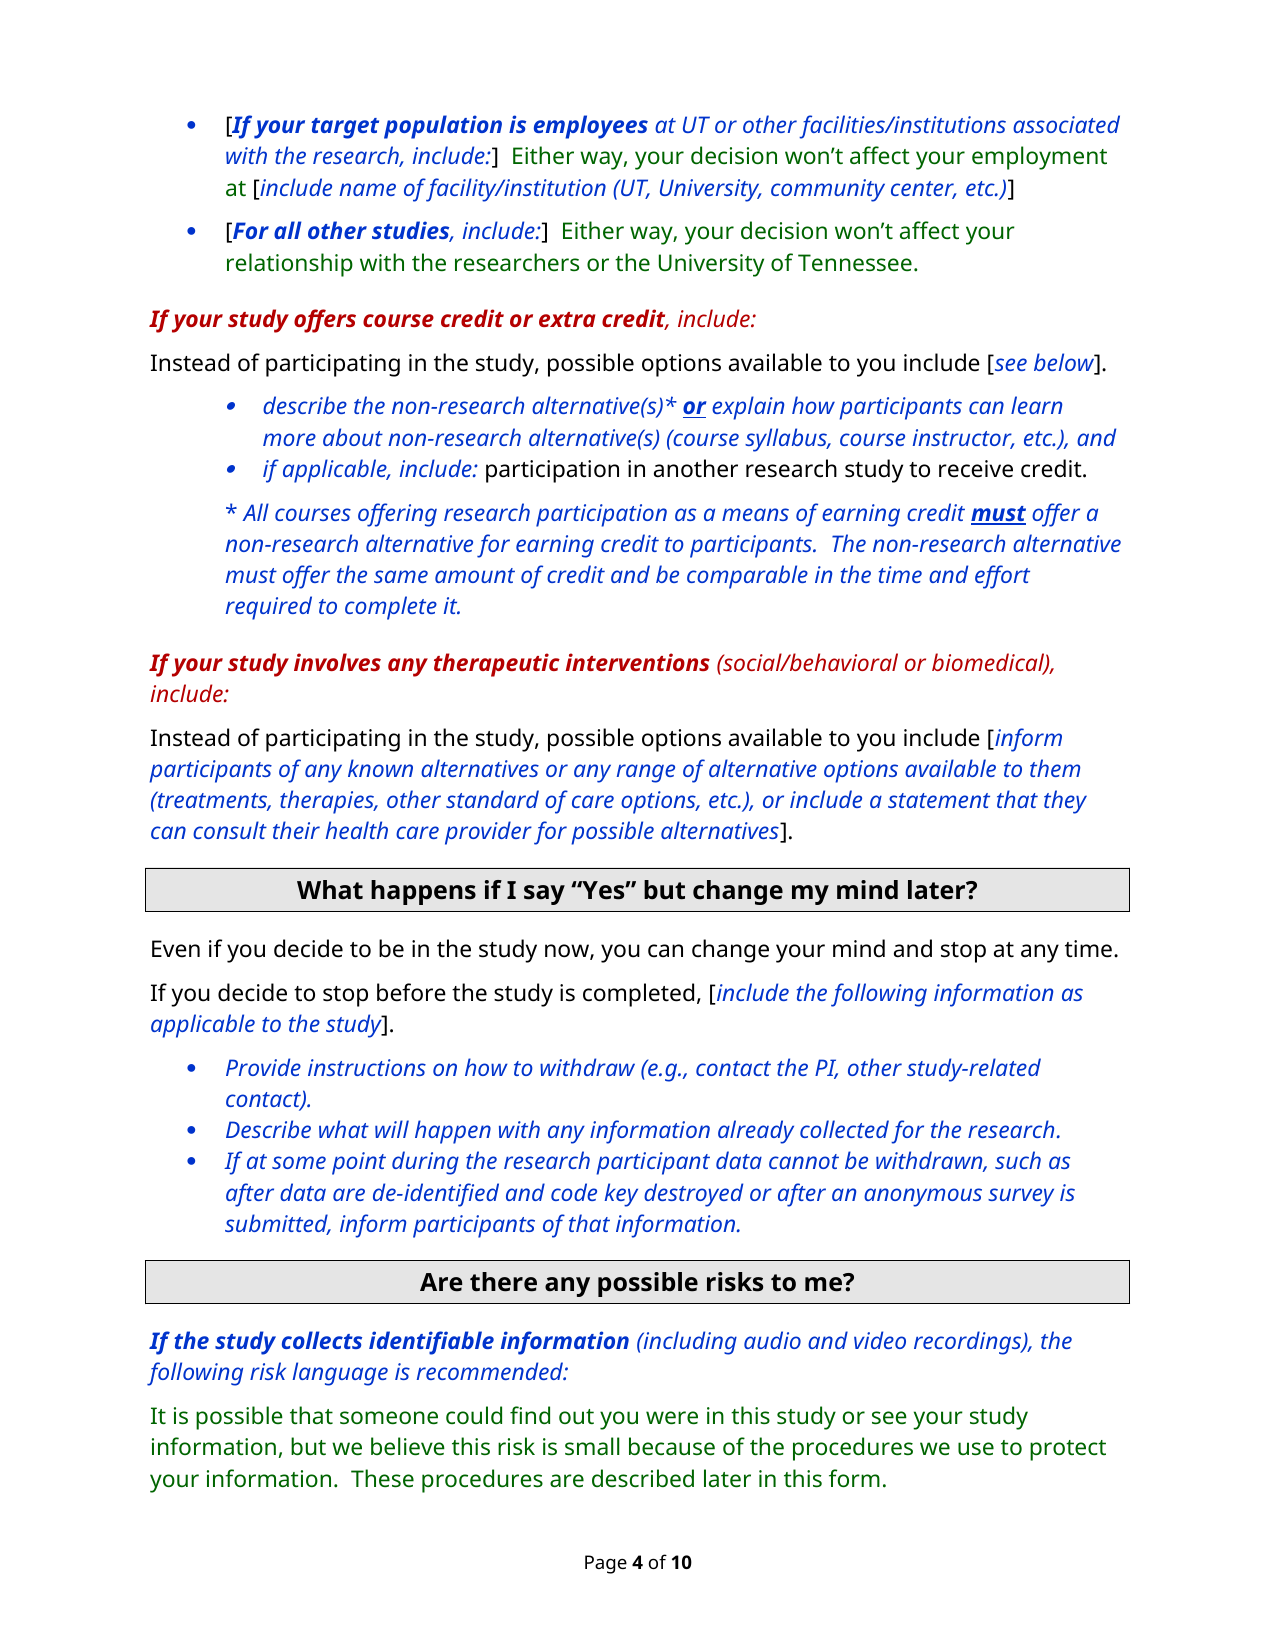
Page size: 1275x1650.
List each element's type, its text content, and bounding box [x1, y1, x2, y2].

list Describe what will happen with any information already collected for the research. [187, 1114, 1125, 1145]
text Instead of participating in the study, possible options available to you include [see below]. [150, 347, 1125, 378]
text * All courses offering research participation as a means of earning credit must offer a non-research alternative for earning credit to participants. The non-research alternative must offer the same amount of credit and be comparable in the time and effort required to complete it. [225, 497, 1125, 622]
list [For all other studies, include:] Either way, your decision won’t affect your relationship with the researchers or the University of Tennessee. [187, 215, 1125, 278]
list describe the non-research alternative(s)* or explain how participants can learn more about non-research alternative(s) (course syllabus, course instructor, etc.), and [225, 390, 1125, 453]
subtitle What happens if I say “Yes” but change my mind later? [146, 869, 1129, 911]
text If your study offers course credit or extra credit, include: [150, 303, 1125, 334]
list Provide instructions on how to withdraw (e.g., contact the PI, other study-related contact). [187, 1051, 1125, 1114]
subtitle Are there any possible risks to me? [146, 1261, 1129, 1303]
text If your study involves any therapeutic interventions (social/behavioral or biomedical), include: [150, 647, 1125, 709]
list [If your target population is employees at UT or other facilities/institutions associated with the research, include:] Either way, your decision won’t affect your employment at [include name of facility/institution (UT, University, community center, etc.)] [187, 109, 1125, 203]
text It is possible that someone could find out you were in this study or see your study information, but we believe this risk is small because of the procedures we use to protect your information. These procedures are described later in this form. [150, 1400, 1125, 1494]
list If at some point during the research participant data cannot be withdrawn, such as after data are de-identified and code key destroyed or after an anonymous survey is submitted, inform participants of that information. [187, 1145, 1125, 1239]
text Instead of participating in the study, possible options available to you include [inform participants of any known alternatives or any range of alternative options available to them (treatments, therapies, other standard of care options, etc.), or include a statement that they can consult their health care provider for possible alternatives]. [150, 722, 1125, 847]
text If the study collects identifiable information (including audio and video recordings), the following risk language is recommended: [150, 1325, 1125, 1388]
text If you decide to stop before the study is completed, [include the following information as applicable to the study]. [150, 976, 1125, 1039]
list if applicable, include: participation in another research study to receive credit. [225, 453, 1125, 484]
text Even if you decide to be in the study now, you can change your mind and stop at any time. [150, 933, 1125, 964]
